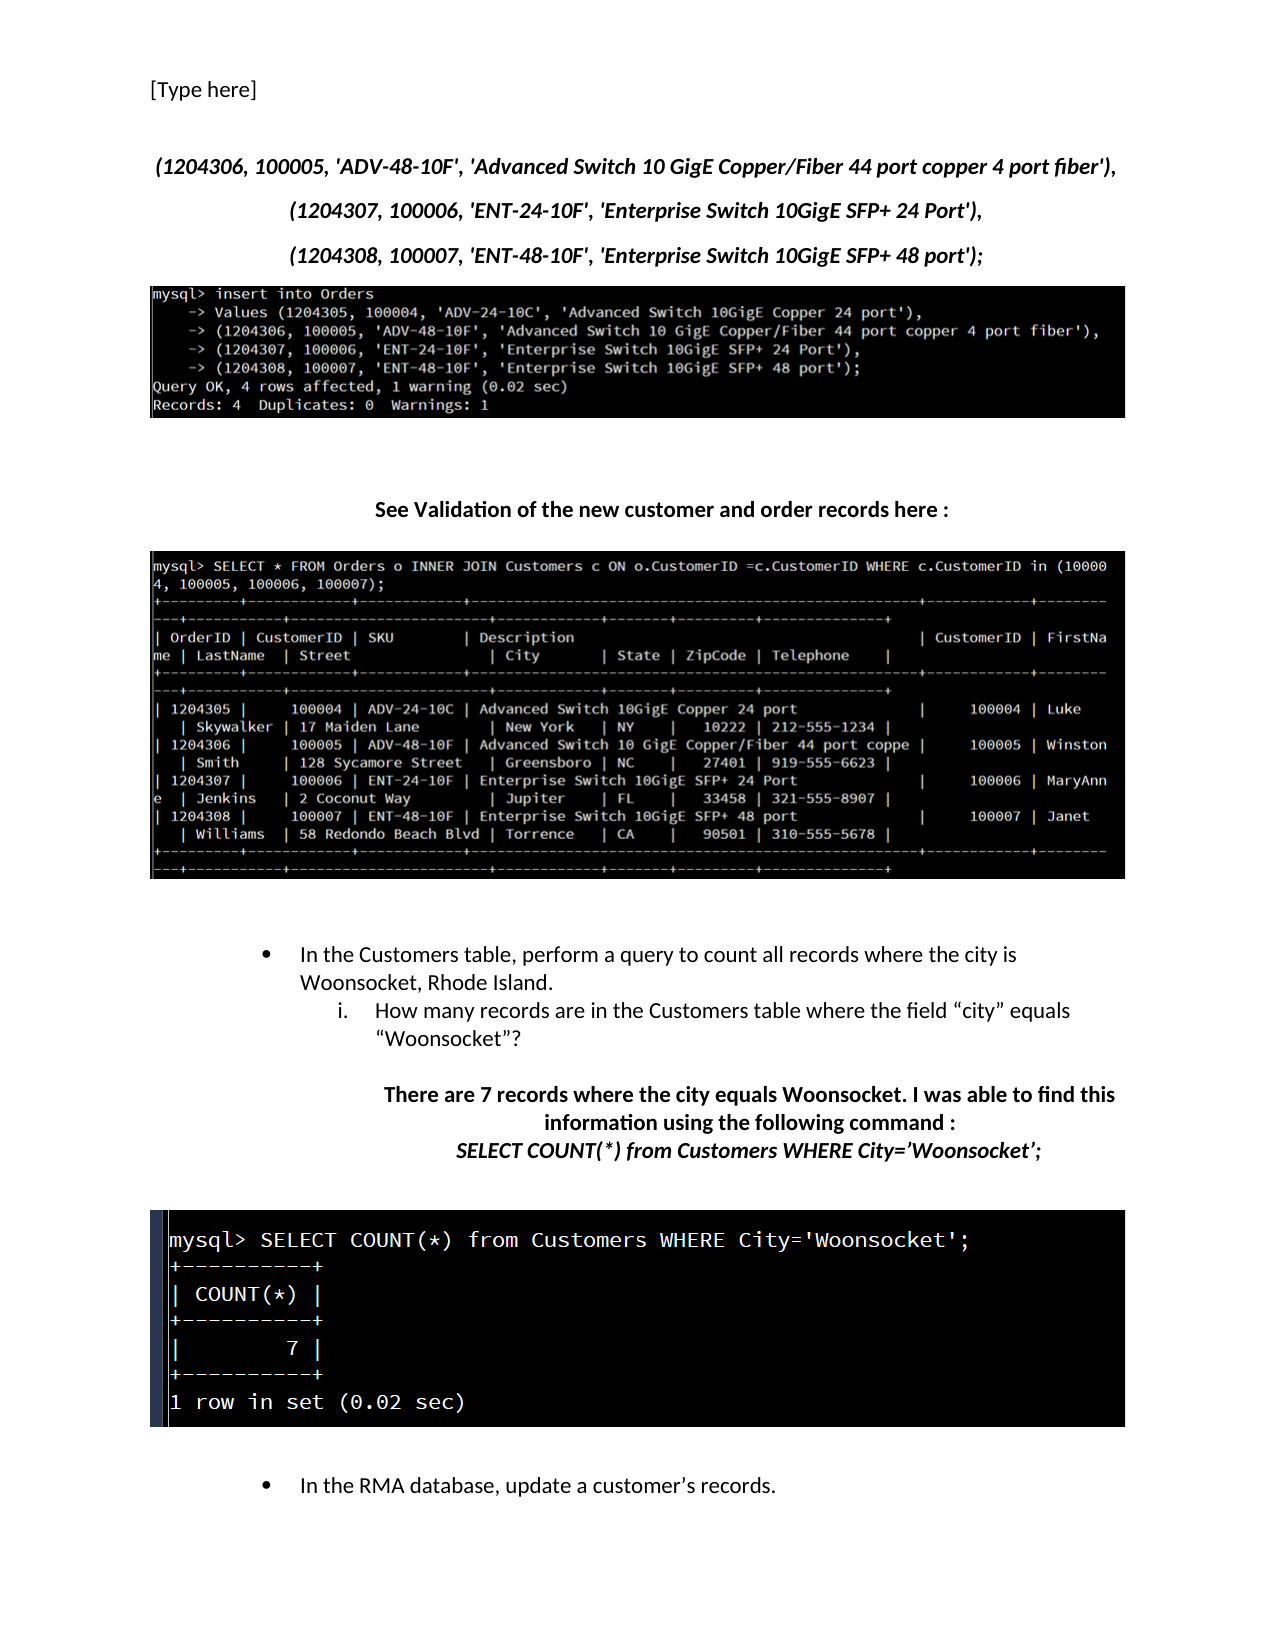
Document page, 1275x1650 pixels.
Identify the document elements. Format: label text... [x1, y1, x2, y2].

picture [150, 286, 1125, 418]
list In the Customers table, perform a query to count all records where the city is Woonsocket, Rhode Island. [262, 940, 1125, 996]
text (1204307, 100006, 'ENT-24-10F', 'Enterprise Switch 10GigE SFP+ 24 Port'), [150, 197, 1125, 224]
picture [150, 551, 1125, 879]
text (1204306, 100005, 'ADV-48-10F', 'Advanced Switch 10 GigE Copper/Fiber 44 port copper 4 port fiber'), [150, 152, 1125, 180]
text (1204308, 100007, 'ENT-48-10F', 'Enterprise Switch 10GigE SFP+ 48 port'); [150, 241, 1125, 269]
list How many records are in the Customers table where the field “city” equals “Woonsocket”? [337, 996, 1125, 1052]
text See Validation of the new customer and order records here : [150, 496, 1125, 524]
picture [150, 1210, 1125, 1427]
list There are 7 records where the city equals Woonsocket. I was able to find this information using the following command : [375, 1080, 1125, 1136]
list In the RMA database, update a customer’s records. [262, 1471, 1125, 1499]
list SELECT COUNT(*) from Customers WHERE City=’Woonsocket’; [375, 1136, 1125, 1164]
